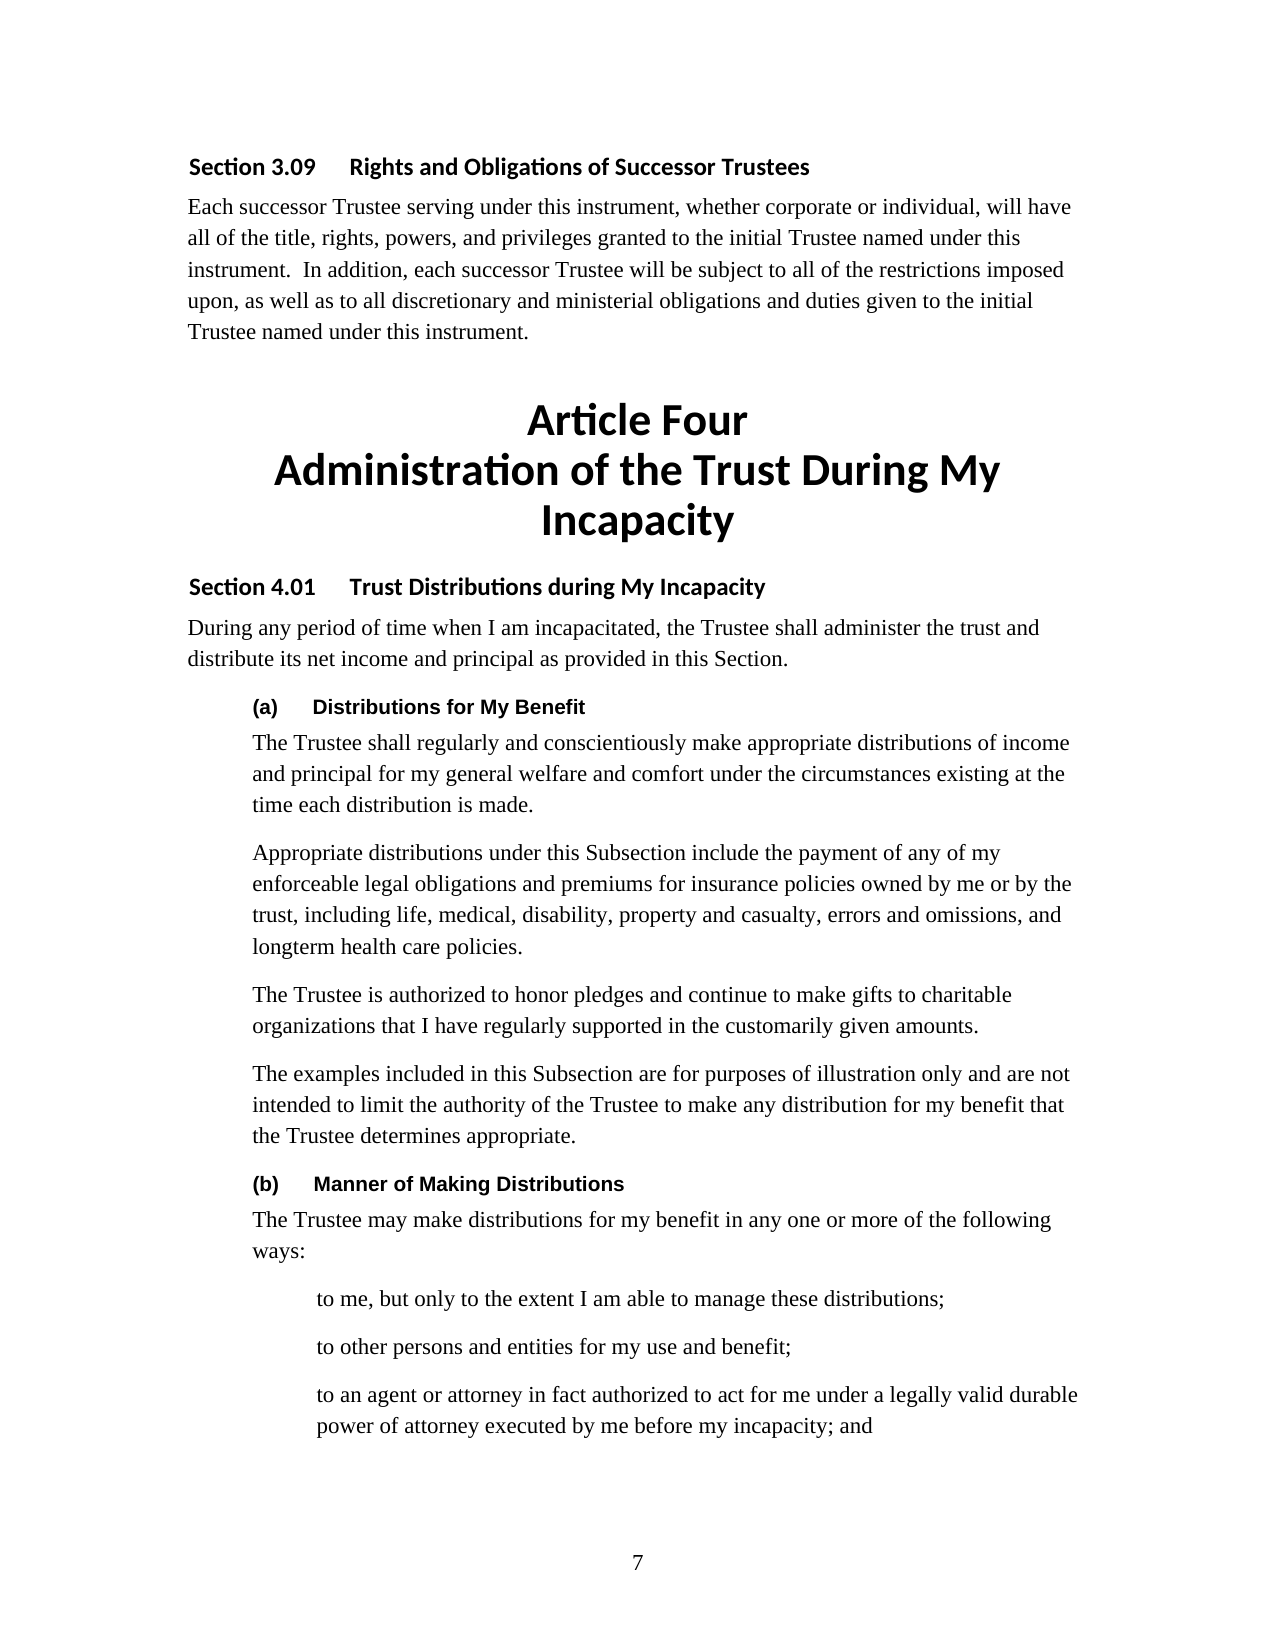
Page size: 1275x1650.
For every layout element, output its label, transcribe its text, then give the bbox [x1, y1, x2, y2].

text (b) Manner of Making Distributions [189, 1167, 1087, 1198]
text to other persons and entities for my use and benefit; [316, 1329, 1087, 1360]
text During any period of time when I am incapacitated, the Trustee shall administer the trust and distribute its net income and principal as provided in this Section. [187, 610, 1087, 673]
text to an agent or attorney in fact authorized to act for me under a legally valid durable power of attorney executed by me before my incapacity; and [316, 1377, 1087, 1439]
subtitle Section 4.01 Trust Distributions during My Incapacity [189, 571, 1087, 602]
text Appropriate distributions under this Subsection include the payment of any of my enforceable legal obligations and premiums for insurance policies owned by me or by the trust, including life, medical, disability, property and casualty, errors and omissions, and longterm health care policies. [252, 835, 1087, 960]
text The Trustee may make distributions for my benefit in any one or more of the following ways: [252, 1202, 1087, 1264]
text The Trustee shall regularly and conscientiously make appropriate distributions of income and principal for my general welfare and comfort under the circumstances existing at the time each distribution is made. [252, 725, 1087, 819]
text The examples included in this Subsection are for purposes of illustration only and are not intended to limit the authority of the Trustee to make any distribution for my benefit that the Trustee determines appropriate. [252, 1056, 1087, 1150]
text (a) Distributions for My Benefit [189, 689, 1087, 721]
text to me, but only to the extent I am able to manage these distributions; [316, 1281, 1087, 1312]
subtitle Section 3.09 Rights and Obligations of Successor Trustees [189, 150, 1087, 181]
subtitle Article Four Administration of the Trust During My Incapacity [187, 396, 1087, 546]
text The Trustee is authorized to honor pledges and continue to make gifts to charitable organizations that I have regularly supported in the customarily given amounts. [252, 977, 1087, 1039]
